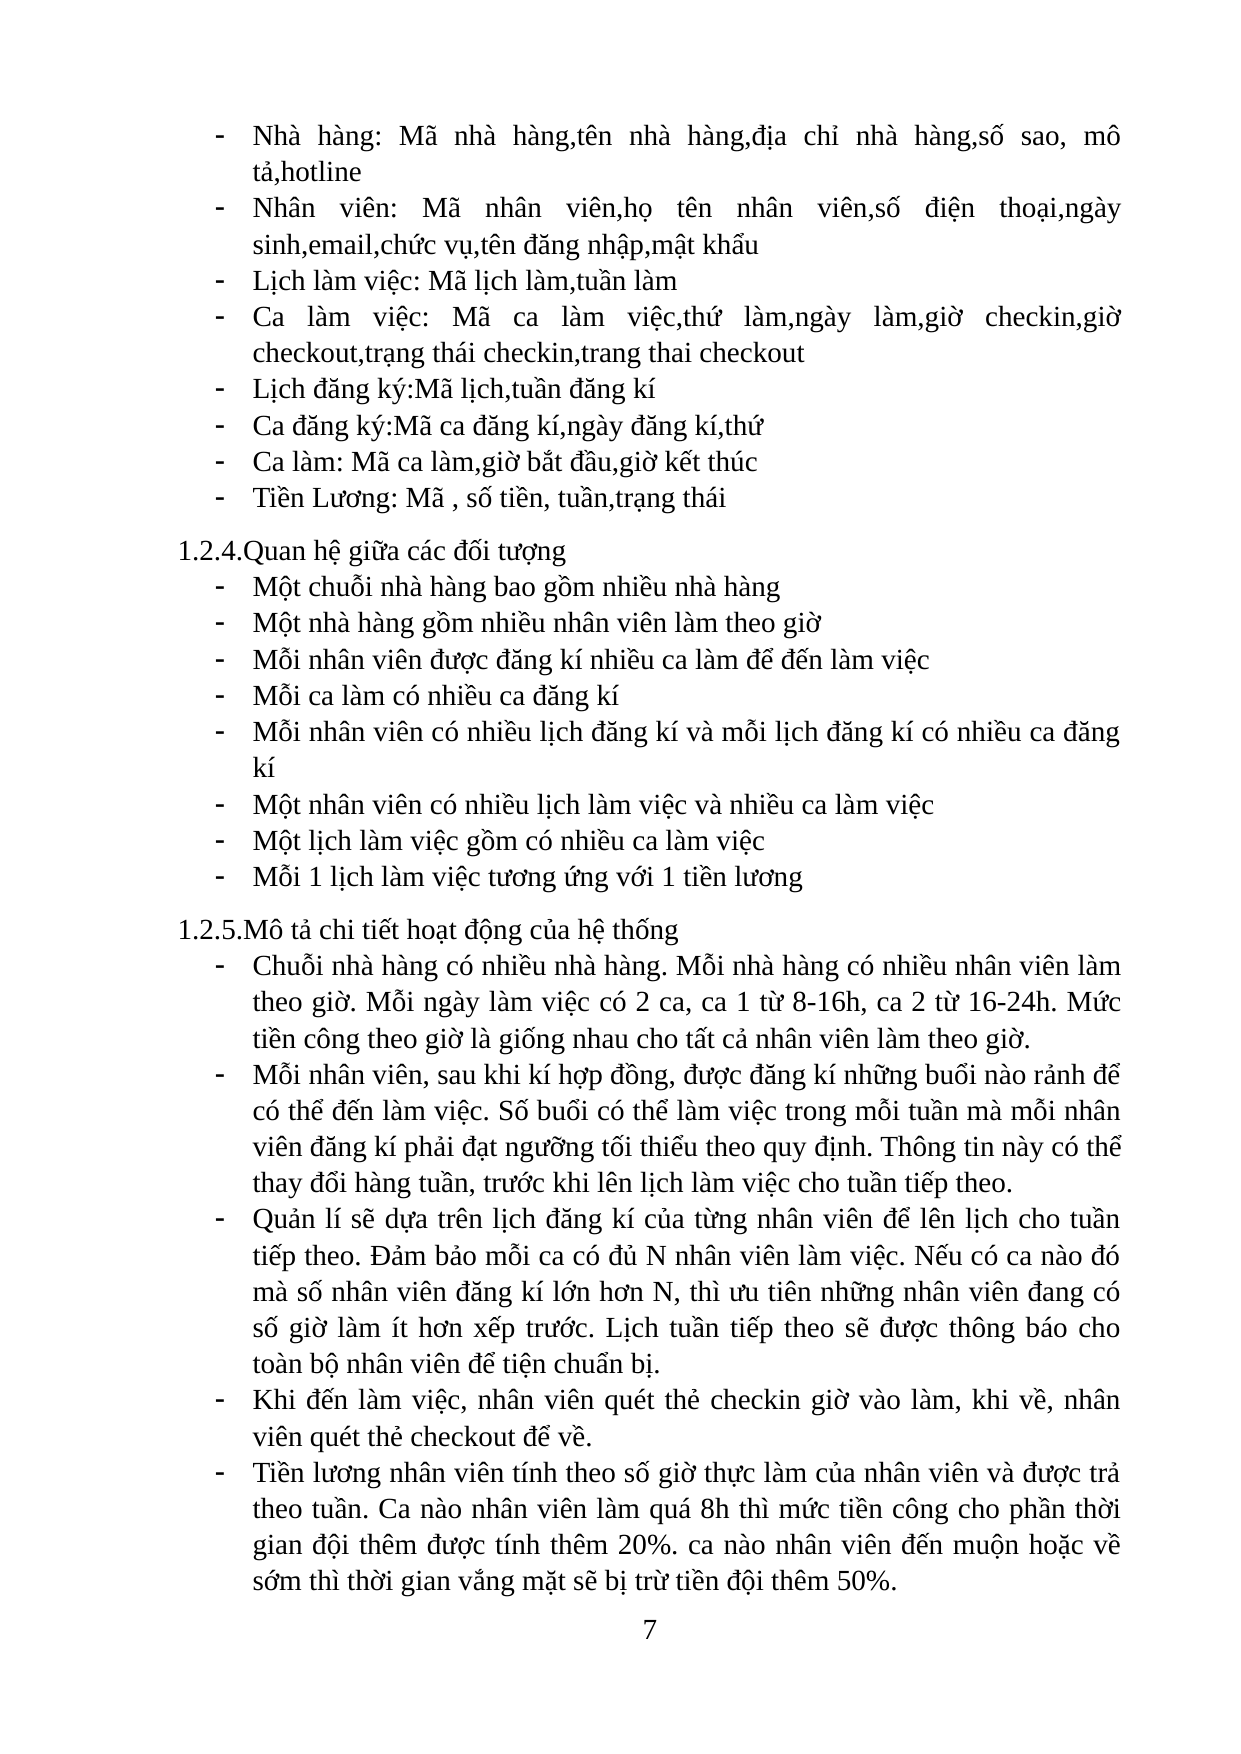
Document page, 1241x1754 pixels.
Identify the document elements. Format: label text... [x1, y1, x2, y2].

list Khi đến làm việc, nhân viên quét thẻ checkin giờ vào làm, khi về, nhân viên quét thẻ checkout để về. [215, 1382, 1122, 1452]
subtitle 1.2.4.Quan hệ giữa các đối tượng [177, 533, 1122, 567]
list Tiền Lương: Mã , số tiền, tuần,trạng thái [215, 480, 1122, 514]
list Một lịch làm việc gồm có nhiều ca làm việc [215, 823, 1122, 857]
list Lịch đăng ký:Mã lịch,tuần đăng kí [215, 372, 1122, 405]
list Chuỗi nhà hàng có nhiều nhà hàng. Mỗi nhà hàng có nhiều nhân viên làm theo giờ. Mỗi ngày làm việc có 2 ca, ca 1 từ 8-16h, ca 2 từ 16-24h. Mức tiền công theo giờ là giống nhau cho tất cả nhân viên làm theo giờ. [215, 948, 1122, 1054]
list Tiền lương nhân viên tính theo số giờ thực làm của nhân viên và được trả theo tuần. Ca nào nhân viên làm quá 8h thì mức tiền công cho phần thời gian đội thêm được tính thêm 20%. ca nào nhân viên đến muộn hoặc về sớm thì thời gian vắng mặt sẽ bị trừ tiền đội thêm 50%. [215, 1455, 1122, 1597]
list Nhân viên: Mã nhân viên,họ tên nhân viên,số điện thoại,ngày sinh,email,chức vụ,tên đăng nhập,mật khẩu [215, 191, 1122, 260]
list Mỗi nhân viên, sau khi kí hợp đồng, được đăng kí những buổi nào rảnh để có thể đến làm việc. Số buổi có thể làm việc trong mỗi tuần mà mỗi nhân viên đăng kí phải đạt ngưỡng tối thiểu theo quy định. Thông tin này có thể thay đổi hàng tuần, trước khi lên lịch làm việc cho tuần tiếp theo. [215, 1057, 1122, 1199]
list Ca làm: Mã ca làm,giờ bắt đầu,giờ kết thúc [215, 444, 1122, 478]
list Một nhà hàng gồm nhiều nhân viên làm theo giờ [215, 606, 1122, 639]
list Ca làm việc: Mã ca làm việc,thứ làm,ngày làm,giờ checkin,giờ checkout,trạng thái checkin,trang thai checkout [215, 299, 1122, 369]
list Mỗi nhân viên có nhiều lịch đăng kí và mỗi lịch đăng kí có nhiều ca đăng kí [215, 714, 1122, 784]
list Quản lí sẽ dựa trên lịch đăng kí của từng nhân viên để lên lịch cho tuần tiếp theo. Đảm bảo mỗi ca có đủ N nhân viên làm việc. Nếu có ca nào đó mà số nhân viên đăng kí lớn hơn N, thì ưu tiên những nhân viên đang có số giờ làm ít hơn xếp trước. Lịch tuần tiếp theo sẽ được thông báo cho toàn bộ nhân viên để tiện chuẩn bị. [215, 1202, 1122, 1380]
list Một nhân viên có nhiều lịch làm việc và nhiều ca làm việc [215, 787, 1122, 820]
list Mỗi 1 lịch làm việc tương ứng với 1 tiền lương [215, 859, 1122, 893]
list Nhà hàng: Mã nhà hàng,tên nhà hàng,địa chỉ nhà hàng,số sao, mô tả,hotline [215, 118, 1122, 188]
list Ca đăng ký:Mã ca đăng kí,ngày đăng kí,thứ [215, 408, 1122, 441]
list Một chuỗi nhà hàng bao gồm nhiều nhà hàng [215, 569, 1122, 603]
list Lịch làm việc: Mã lịch làm,tuần làm [215, 263, 1122, 297]
list Mỗi nhân viên được đăng kí nhiều ca làm để đến làm việc [215, 642, 1122, 676]
list Mỗi ca làm có nhiều ca đăng kí [215, 678, 1122, 712]
subtitle 1.2.5.Mô tả chi tiết hoạt động của hệ thống [177, 912, 1122, 946]
